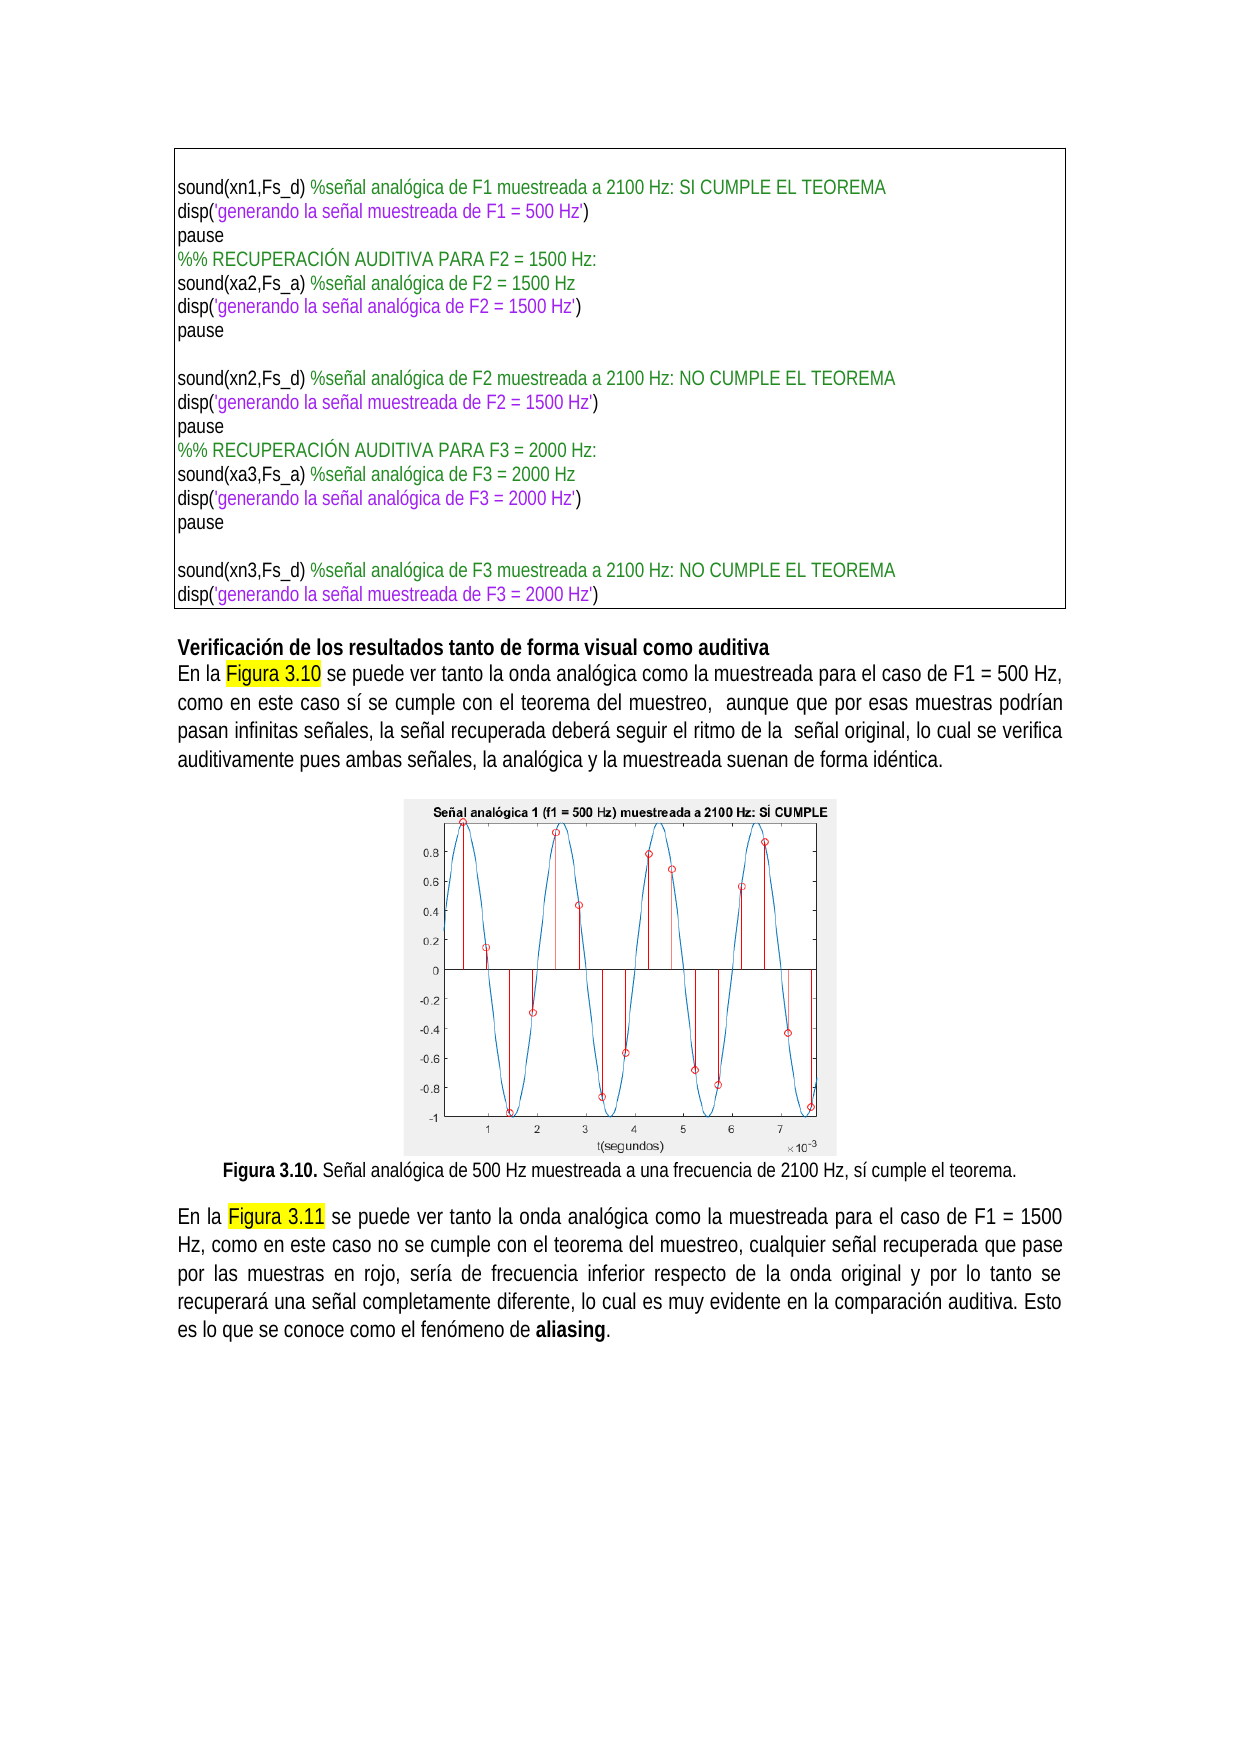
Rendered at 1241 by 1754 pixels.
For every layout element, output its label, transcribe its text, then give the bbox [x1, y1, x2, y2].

text disp('generando la señal analógica de F3 = 2000 Hz') [177, 486, 1063, 510]
text disp('generando la señal analógica de F2 = 1500 Hz') [177, 294, 1063, 318]
picture [403, 799, 837, 1156]
text Figura 3.10. Señal analógica de 500 Hz muestreada a una frecuencia de 2100 Hz, sí cumple el teorema. [177, 1158, 1063, 1182]
text sound(xn3,Fs_d) %señal analógica de F3 muestreada a 2100 Hz: NO CUMPLE EL TEOREMA [177, 558, 1063, 579]
text En la Figura 3.11 se puede ver tanto la onda analógica como la muestreada para el caso de F1 = 1500 Hz, como en este caso no se cumple con el teorema del muestreo, cualquier señal recuperada que pase por las muestras en rojo, sería de frecuencia inferior respecto de la onda original y por lo tanto se recuperará una señal completamente diferente, lo cual es muy evidente en la comparación auditiva. Esto es lo que se conoce como el fenómeno de aliasing. [177, 1203, 1063, 1343]
text En la Figura 3.10 se puede ver tanto la onda analógica como la muestreada para el caso de F1 = 500 Hz, como en este caso sí se cumple con el teorema del muestreo, aunque que por esas muestras podrían pasan infinitas señales, la señal recuperada deberá seguir el ritmo de la señal original, lo cual se verifica auditivamente pues ambas señales, la analógica y la muestreada suenan de forma idéntica. [177, 660, 1063, 772]
text %% RECUPERACIÓN AUDITIVA PARA F2 = 1500 Hz: [177, 247, 1063, 271]
text disp('generando la señal muestreada de F1 = 500 Hz') [177, 199, 1063, 223]
text Verificación de los resultados tanto de forma visual como auditiva [177, 634, 1063, 660]
text sound(xn2,Fs_d) %señal analógica de F2 muestreada a 2100 Hz: NO CUMPLE EL TEOREMA [177, 366, 1063, 390]
text %% RECUPERACIÓN AUDITIVA PARA F3 = 2000 Hz: [177, 438, 1063, 462]
text pause [177, 223, 1063, 247]
text disp('generando la señal muestreada de F2 = 1500 Hz') [177, 390, 1063, 414]
text pause [177, 414, 1063, 438]
text pause [177, 318, 1063, 342]
text sound(xa2,Fs_a) %señal analógica de F2 = 1500 Hz [177, 271, 1063, 294]
text disp('generando la señal muestreada de F3 = 2000 Hz') [175, 579, 1065, 608]
text pause [177, 510, 1063, 534]
text sound(xn1,Fs_d) %señal analógica de F1 muestreada a 2100 Hz: SI CUMPLE EL TEOREMA [177, 175, 1063, 199]
text sound(xa3,Fs_a) %señal analógica de F3 = 2000 Hz [177, 462, 1063, 486]
